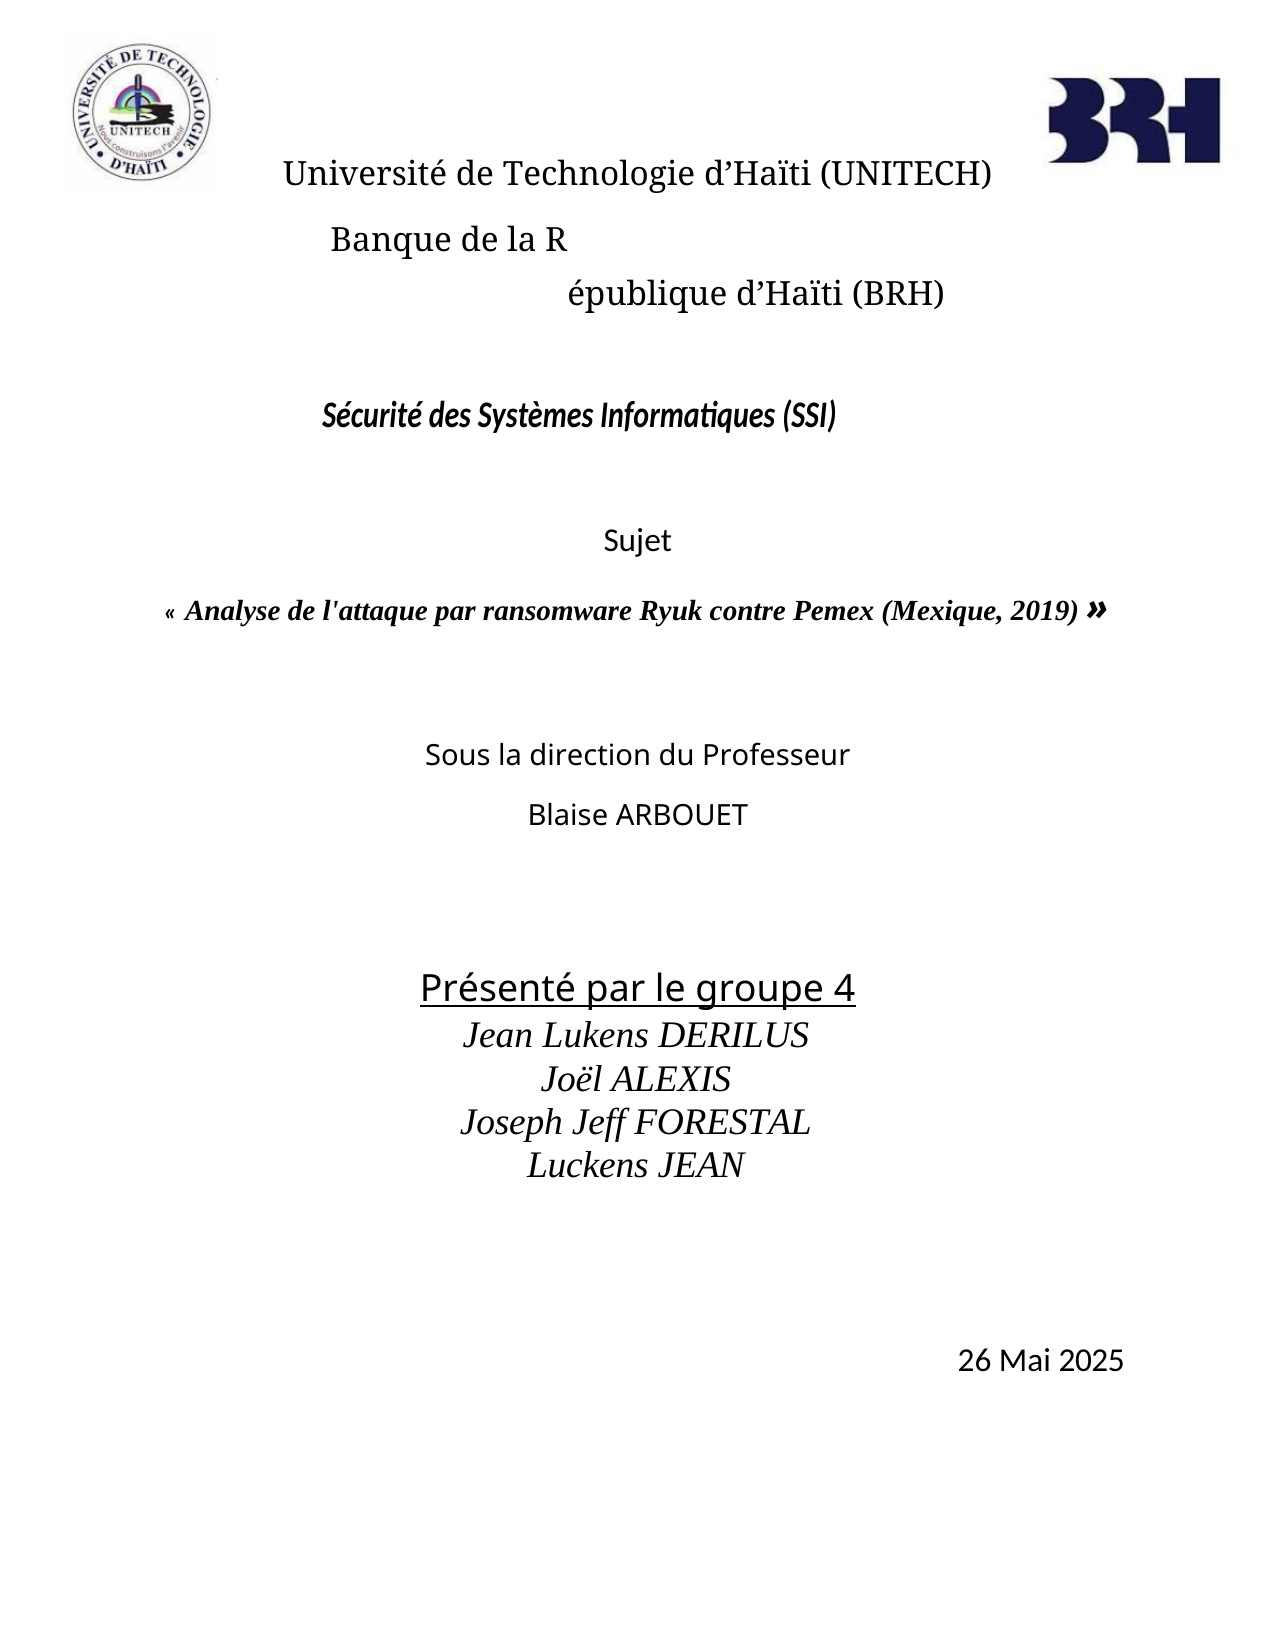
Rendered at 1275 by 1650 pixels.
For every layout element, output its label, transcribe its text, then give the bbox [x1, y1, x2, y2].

title Jean Lukens DERILUS [150, 1013, 1125, 1056]
text Sécurité des Systèmes Informatiques (SSI) [159, 391, 1003, 436]
text Université de Technologie d’Haïti (UNITECH) [150, 150, 1125, 195]
picture [1033, 63, 1239, 178]
title Joseph Jeff FORESTAL [150, 1099, 1125, 1142]
picture [60, 35, 218, 193]
title Luckens JEAN [150, 1142, 1125, 1186]
title Présenté par le groupe 4 [150, 962, 1125, 1013]
text Blaise ARBOUET [150, 794, 1125, 834]
text « Analyse de l'attaque par ransomware Ryuk contre Pemex (Mexique, 2019) » [150, 580, 1125, 631]
text Banque de la République d’Haïti (BRH) [150, 216, 1125, 315]
text Sujet [150, 519, 1125, 560]
text 26 Mai 2025 [870, 1339, 1125, 1380]
text Sous la direction du Professeur [150, 734, 1125, 774]
title Joël ALEXIS [150, 1056, 1125, 1099]
